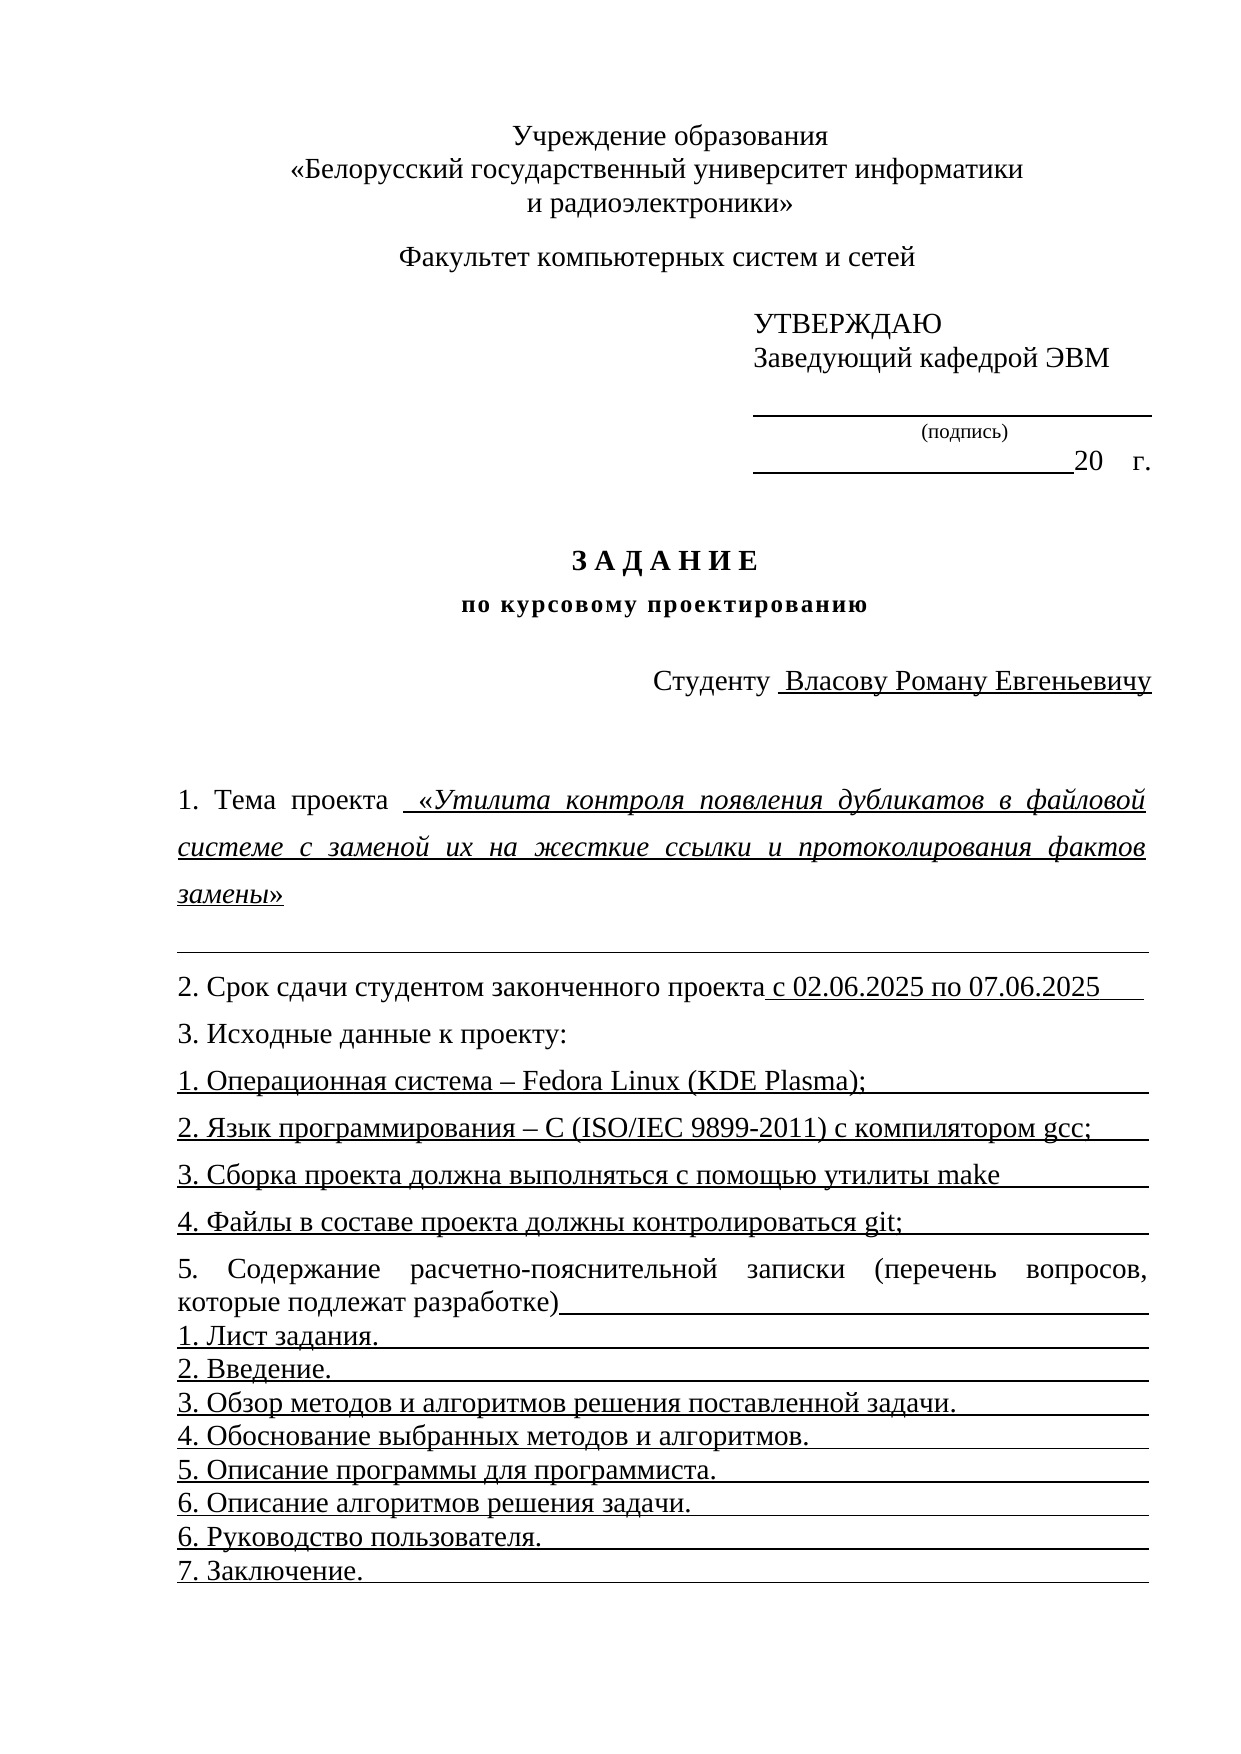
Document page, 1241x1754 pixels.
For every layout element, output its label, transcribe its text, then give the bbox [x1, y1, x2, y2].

text 1. Тема проекта «Утилита контроля появления дубликатов в файловой системе с заменой их на жесткие ссылки и протоколирования фактов замены» [177, 782, 1148, 952]
text 3. Обзор методов и алгоритмов решения поставленной задачи. [177, 1385, 1149, 1414]
text 2. Язык программирования – C (ISO/IEC 9899-2011) с компилятором gcc; [177, 1110, 1148, 1139]
text (подпись) [753, 419, 1137, 443]
text Заведующий кафедрой ЭВМ [753, 340, 1137, 373]
text –––––––––––––––––––– 20 г. [753, 443, 1152, 476]
text 4. Обоснование выбранных методов и алгоритмов. [177, 1418, 1149, 1448]
text 6. Руководство пользователя. [177, 1519, 1149, 1548]
text 1. Лист задания. [177, 1318, 1149, 1347]
text 4. Файлы в составе проекта должны контролироваться git; [177, 1204, 1148, 1233]
text 3. Исходные данные к проекту: [177, 1016, 1148, 1050]
text 2. Срок сдачи студентом законченного проекта с 02.06.2025 по 07.06.2025___ [177, 969, 1148, 1003]
text 2. Введение. [177, 1351, 1149, 1380]
text УТВЕРЖДАЮ [753, 306, 1137, 340]
text по курсовому проектированию [177, 589, 1152, 630]
text Учреждение образования [177, 118, 1163, 152]
text 1. Операционная система – Fedora Linux (KDE Plasma); [177, 1063, 1148, 1092]
text 5. Описание программы для программиста. [177, 1452, 1149, 1481]
text 7. Заключение. [177, 1553, 1149, 1582]
text 5. Содержание расчетно-пояснительной записки (перечень вопросов, которые подлежат разработке) [177, 1251, 1148, 1318]
text «Белорусский государственный университет информатики и радиоэлектроники» [177, 152, 1143, 219]
text Студенту Власову Роману Евгеньевичу [177, 663, 1152, 697]
text 3. Сборка проекта должна выполняться с помощью утилиты make [177, 1157, 1148, 1186]
text 6. Описание алгоритмов решения задачи. [177, 1486, 1149, 1515]
text Факультет компьютерных систем и сетей [177, 239, 1137, 273]
text З А Д А Н И Е [177, 543, 1152, 589]
